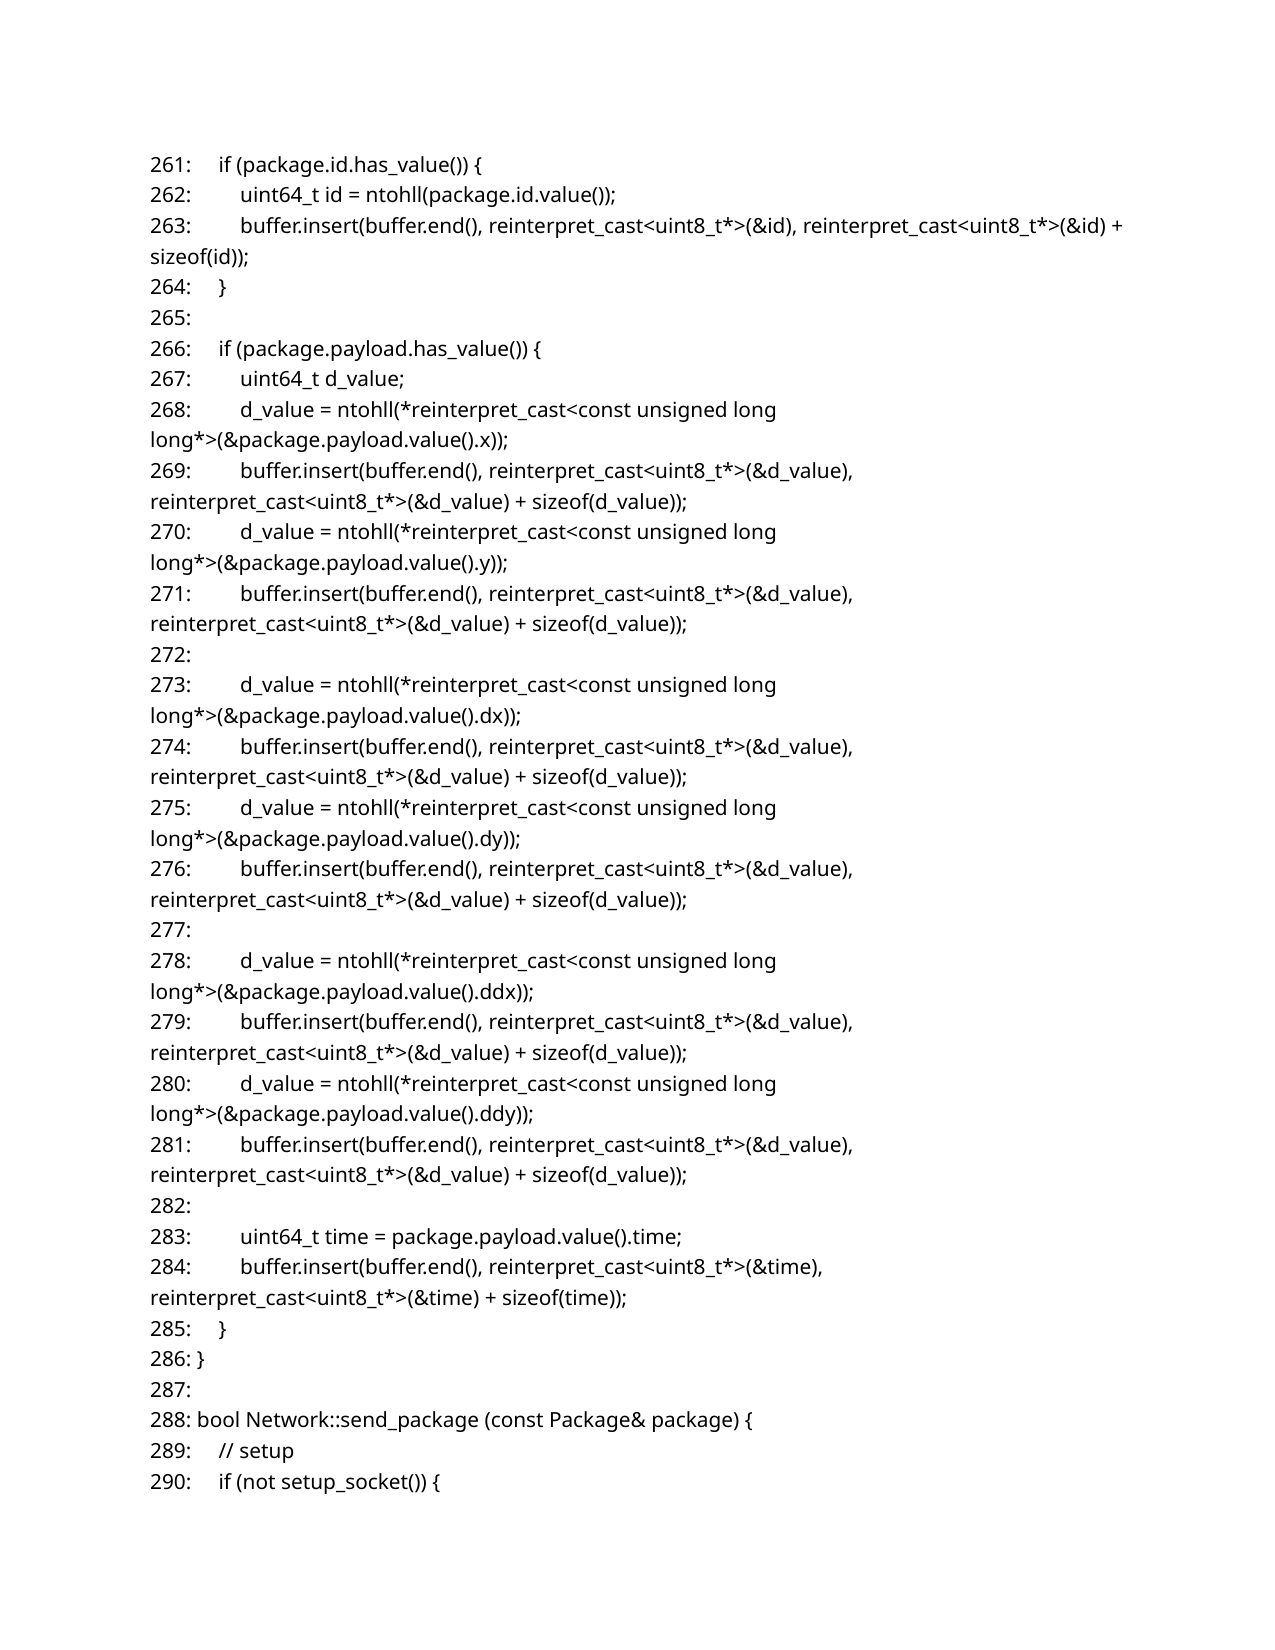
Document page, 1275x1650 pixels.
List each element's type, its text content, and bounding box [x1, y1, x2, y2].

text 271: buffer.insert(buffer.end(), reinterpret_cast<uint8_t*>(&d_value), reinterpret_cast<uint8_t*>(&d_value) + sizeof(d_value)); [150, 579, 1125, 638]
text 273: d_value = ntohll(*reinterpret_cast<const unsigned long long*>(&package.payload.value().dx)); [150, 671, 1125, 730]
text 266: if (package.payload.has_value()) { [150, 334, 1125, 362]
text 274: buffer.insert(buffer.end(), reinterpret_cast<uint8_t*>(&d_value), reinterpret_cast<uint8_t*>(&d_value) + sizeof(d_value)); [150, 732, 1125, 791]
text 289: // setup [150, 1436, 1125, 1465]
text 290: if (not setup_socket()) { [150, 1467, 1125, 1495]
text 280: d_value = ntohll(*reinterpret_cast<const unsigned long long*>(&package.payload.value().ddy)); [150, 1069, 1125, 1128]
text 284: buffer.insert(buffer.end(), reinterpret_cast<uint8_t*>(&time), reinterpret_cast<uint8_t*>(&time) + sizeof(time)); [150, 1252, 1125, 1312]
text 285: } [150, 1314, 1125, 1342]
text 275: d_value = ntohll(*reinterpret_cast<const unsigned long long*>(&package.payload.value().dy)); [150, 793, 1125, 852]
text 286: } [150, 1344, 1125, 1373]
text 276: buffer.insert(buffer.end(), reinterpret_cast<uint8_t*>(&d_value), reinterpret_cast<uint8_t*>(&d_value) + sizeof(d_value)); [150, 854, 1125, 913]
text 277: [150, 916, 1125, 944]
text 283: uint64_t time = package.payload.value().time; [150, 1222, 1125, 1250]
text 282: [150, 1191, 1125, 1220]
text 281: buffer.insert(buffer.end(), reinterpret_cast<uint8_t*>(&d_value), reinterpret_cast<uint8_t*>(&d_value) + sizeof(d_value)); [150, 1130, 1125, 1189]
text 272: [150, 640, 1125, 668]
text 279: buffer.insert(buffer.end(), reinterpret_cast<uint8_t*>(&d_value), reinterpret_cast<uint8_t*>(&d_value) + sizeof(d_value)); [150, 1007, 1125, 1067]
text 263: buffer.insert(buffer.end(), reinterpret_cast<uint8_t*>(&id), reinterpret_cast<uint8_t*>(&id) + sizeof(id)); [150, 211, 1125, 270]
text 269: buffer.insert(buffer.end(), reinterpret_cast<uint8_t*>(&d_value), reinterpret_cast<uint8_t*>(&d_value) + sizeof(d_value)); [150, 456, 1125, 515]
text 265: [150, 303, 1125, 332]
text 261: if (package.id.has_value()) { [150, 150, 1125, 178]
text 288: bool Network::send_package (const Package& package) { [150, 1406, 1125, 1434]
text 264: } [150, 272, 1125, 301]
text 262: uint64_t id = ntohll(package.id.value()); [150, 181, 1125, 209]
text 278: d_value = ntohll(*reinterpret_cast<const unsigned long long*>(&package.payload.value().ddx)); [150, 946, 1125, 1005]
text 267: uint64_t d_value; [150, 364, 1125, 393]
text 287: [150, 1375, 1125, 1403]
text 270: d_value = ntohll(*reinterpret_cast<const unsigned long long*>(&package.payload.value().y)); [150, 517, 1125, 577]
text 268: d_value = ntohll(*reinterpret_cast<const unsigned long long*>(&package.payload.value().x)); [150, 395, 1125, 454]
